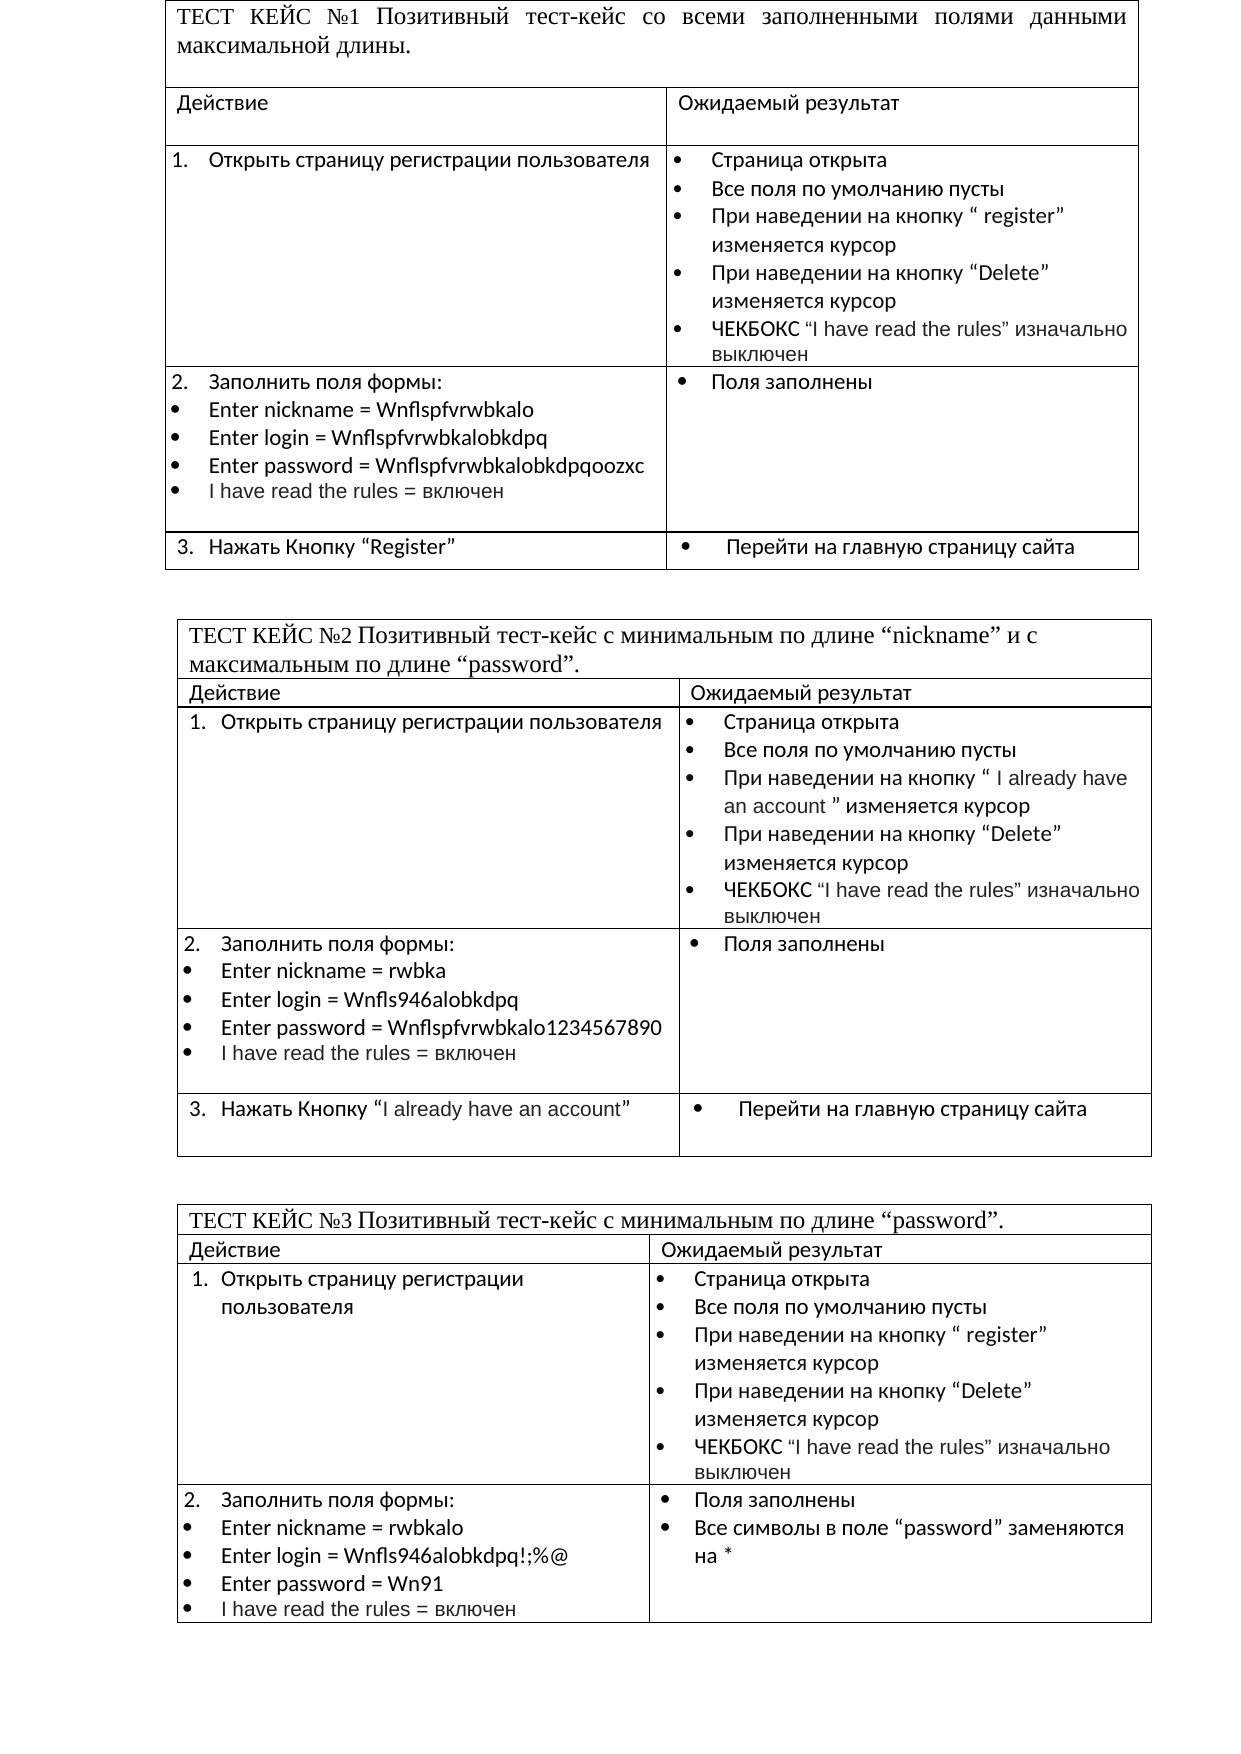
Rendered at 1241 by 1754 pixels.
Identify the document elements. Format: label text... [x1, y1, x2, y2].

table_cell Открыть страницу регистрации пользователя [166, 146, 666, 366]
table_header ТЕСТ КЕЙС №2 Позитивный тест-кейс с минимальным по длине “nickname” и c максимальным по длине “password”. [178, 620, 1151, 677]
table_cell заполнить поля формы: Enter nickname = Wnflspfvrwbkalo Enter login = Wnflspfvrwbkalobkdpq Enter password = Wnflspfvrwbkalobkdpqoozxc I have read the rules = включен [166, 367, 666, 531]
table_cell Поля заполнены [667, 367, 1138, 531]
table_cell Действие [166, 88, 666, 144]
table_cell Нажать Кнопку “I already have an account” [178, 1094, 679, 1156]
table_header ТЕСТ КЕЙС №1 Позитивный тест-кейс со всеми заполненными полями данными максимальной длины. [166, 1, 1138, 87]
table_cell Ожидаемый результат [680, 679, 1151, 706]
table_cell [650, 1485, 1151, 1622]
table_cell Открыть страницу регистрации пользователя [178, 1264, 649, 1484]
table_cell Действие [178, 679, 679, 706]
table_cell Перейти на главную страницу сайта [667, 533, 1138, 569]
table_cell Открыть страницу регистрации пользователя [178, 708, 679, 928]
table_cell заполнить поля формы: Enter nickname = rwbka Enter login = Wnfls946alobkdpq Enter password = Wnflspfvrwbkalo1234567890 I have read the rules = включен [178, 929, 679, 1093]
table_cell Поля заполнены [680, 929, 1151, 1093]
table_cell Нажать Кнопку “register” [166, 533, 666, 569]
table_cell Перейти на главную страницу сайта [680, 1094, 1151, 1156]
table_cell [178, 1485, 649, 1622]
table_cell Действие [178, 1235, 649, 1263]
table_header тест кейс №3 Позитивный тест-кейс с минимальным по длине “password”. [178, 1205, 1151, 1234]
table_cell Страница открыта Все поля по умолчанию пусты При наведении на кнопку “ I already have an account ” изменяется курсор При наведении на кнопку “Delete” изменяется курсор чекбокс “I have read the rules” изначально выключен [680, 708, 1151, 928]
table_cell Ожидаемый результат [650, 1235, 1151, 1263]
table_cell Ожидаемый результат [667, 88, 1138, 144]
